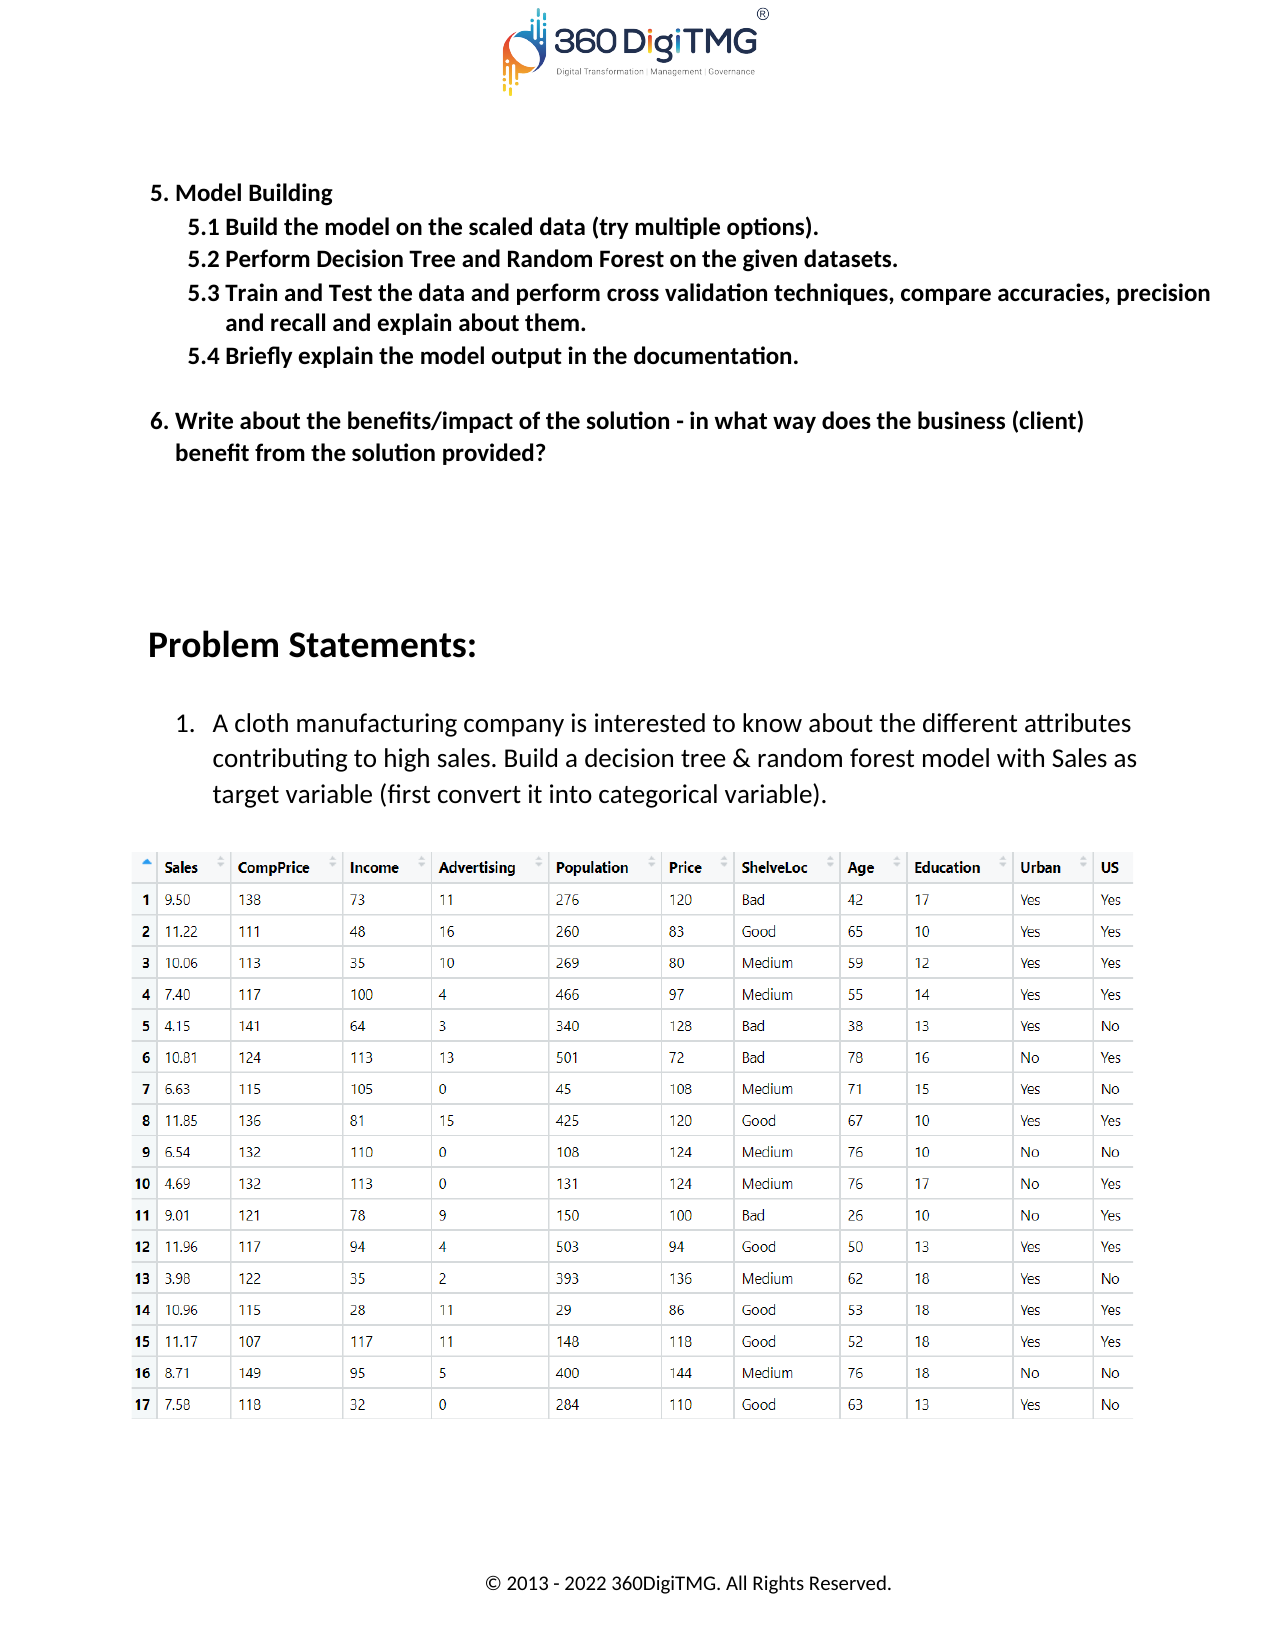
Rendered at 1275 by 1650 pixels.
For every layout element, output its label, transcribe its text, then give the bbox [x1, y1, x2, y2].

list Train and Test the data and perform cross validation techniques, compare accuracies, precision and recall and explain about them. [187, 277, 1239, 338]
list Briefly explain the model output in the documentation. [187, 340, 1239, 371]
picture [131, 852, 1134, 1419]
picture [498, 3, 773, 101]
text Problem Statements: [148, 621, 1149, 666]
list Model Building [150, 178, 1239, 208]
list Build the model on the scaled data (try multiple options). [187, 211, 1239, 241]
list A cloth manufacturing company is interested to know about the different attributes contributing to high sales. Build a decision tree & random forest model with Sales as target variable (first convert it into categorical variable). [175, 706, 1149, 810]
list Perform Decision Tree and Random Forest on the given datasets. [187, 244, 1239, 274]
list Write about the benefits/impact of the solution - in what way does the business (client) benefit from the solution provided? [150, 405, 1092, 468]
